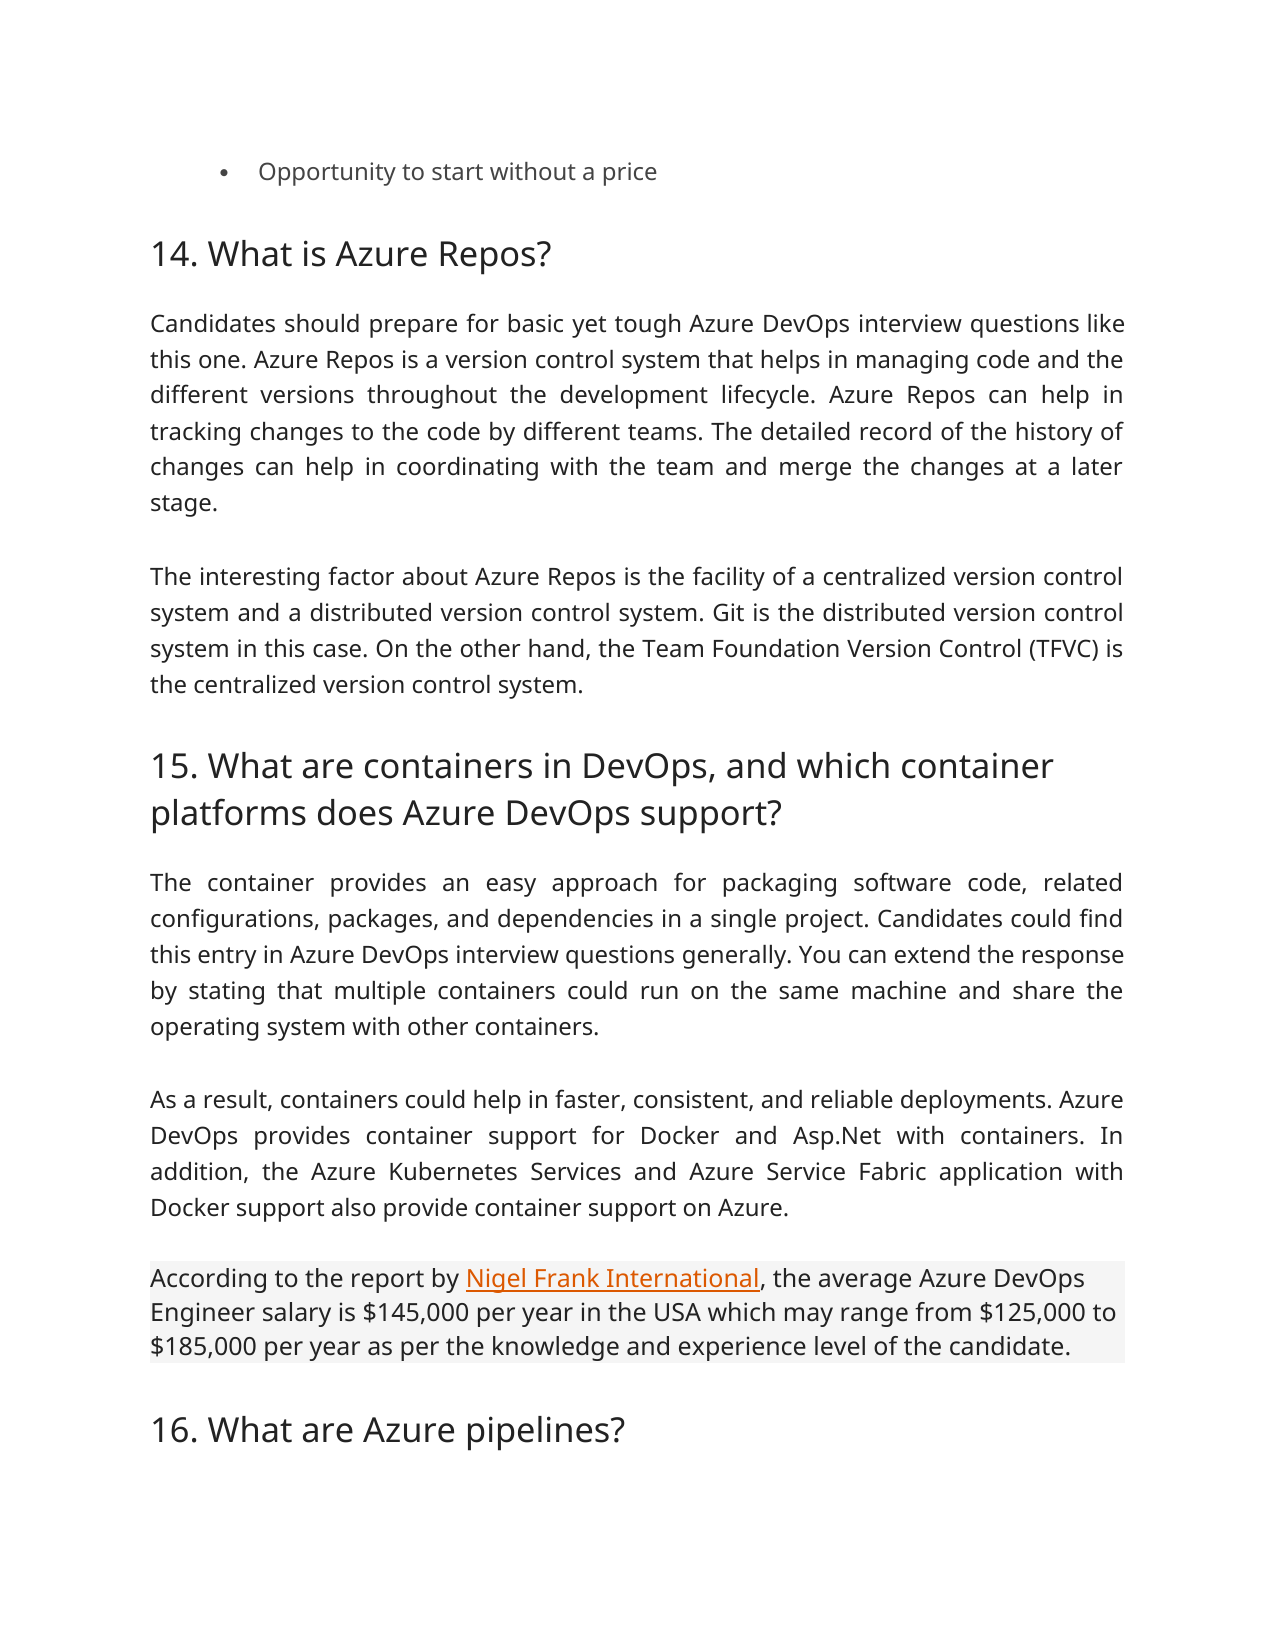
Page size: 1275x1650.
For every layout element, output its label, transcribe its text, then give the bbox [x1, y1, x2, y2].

text The interesting factor about Azure Repos is the facility of a centralized version control system and a distributed version control system. Git is the distributed version control system in this case. On the other hand, the Team Foundation Version Control (TFVC) is the centralized version control system. [150, 556, 1125, 700]
text The container provides an easy approach for packaging software code, related configurations, packages, and dependencies in a single project. Candidates could find this entry in Azure DevOps interview questions generally. You can extend the response by stating that multiple containers could run on the same machine and share the operating system with other containers. [150, 862, 1125, 1042]
list Opportunity to start without a price [220, 150, 1125, 187]
text As a result, containers could help in faster, consistent, and reliable deployments. Azure DevOps provides container support for Docker and Asp.Net with containers. In addition, the Azure Kubernetes Services and Azure Service Fabric application with Docker support also provide container support on Azure. [150, 1080, 1125, 1223]
text 16. What are Azure pipelines? [150, 1405, 1125, 1452]
text 15. What are containers in DevOps, and which container platforms does Azure DevOps support? [150, 742, 1125, 836]
text 14. What is Azure Repos? [150, 230, 1125, 277]
text According to the report by Nigel Frank International, the average Azure DevOps Engineer salary is $145,000 per year in the USA which may range from $125,000 to $185,000 per year as per the knowledge and experience level of the candidate. [150, 1261, 1125, 1363]
text Candidates should prepare for basic yet tough Azure DevOps interview questions like this one. Azure Repos is a version control system that helps in managing code and the different versions throughout the development lifecycle. Azure Repos can help in tracking changes to the code by different teams. The detailed record of the history of changes can help in coordinating with the team and merge the changes at a later stage. [150, 303, 1125, 519]
